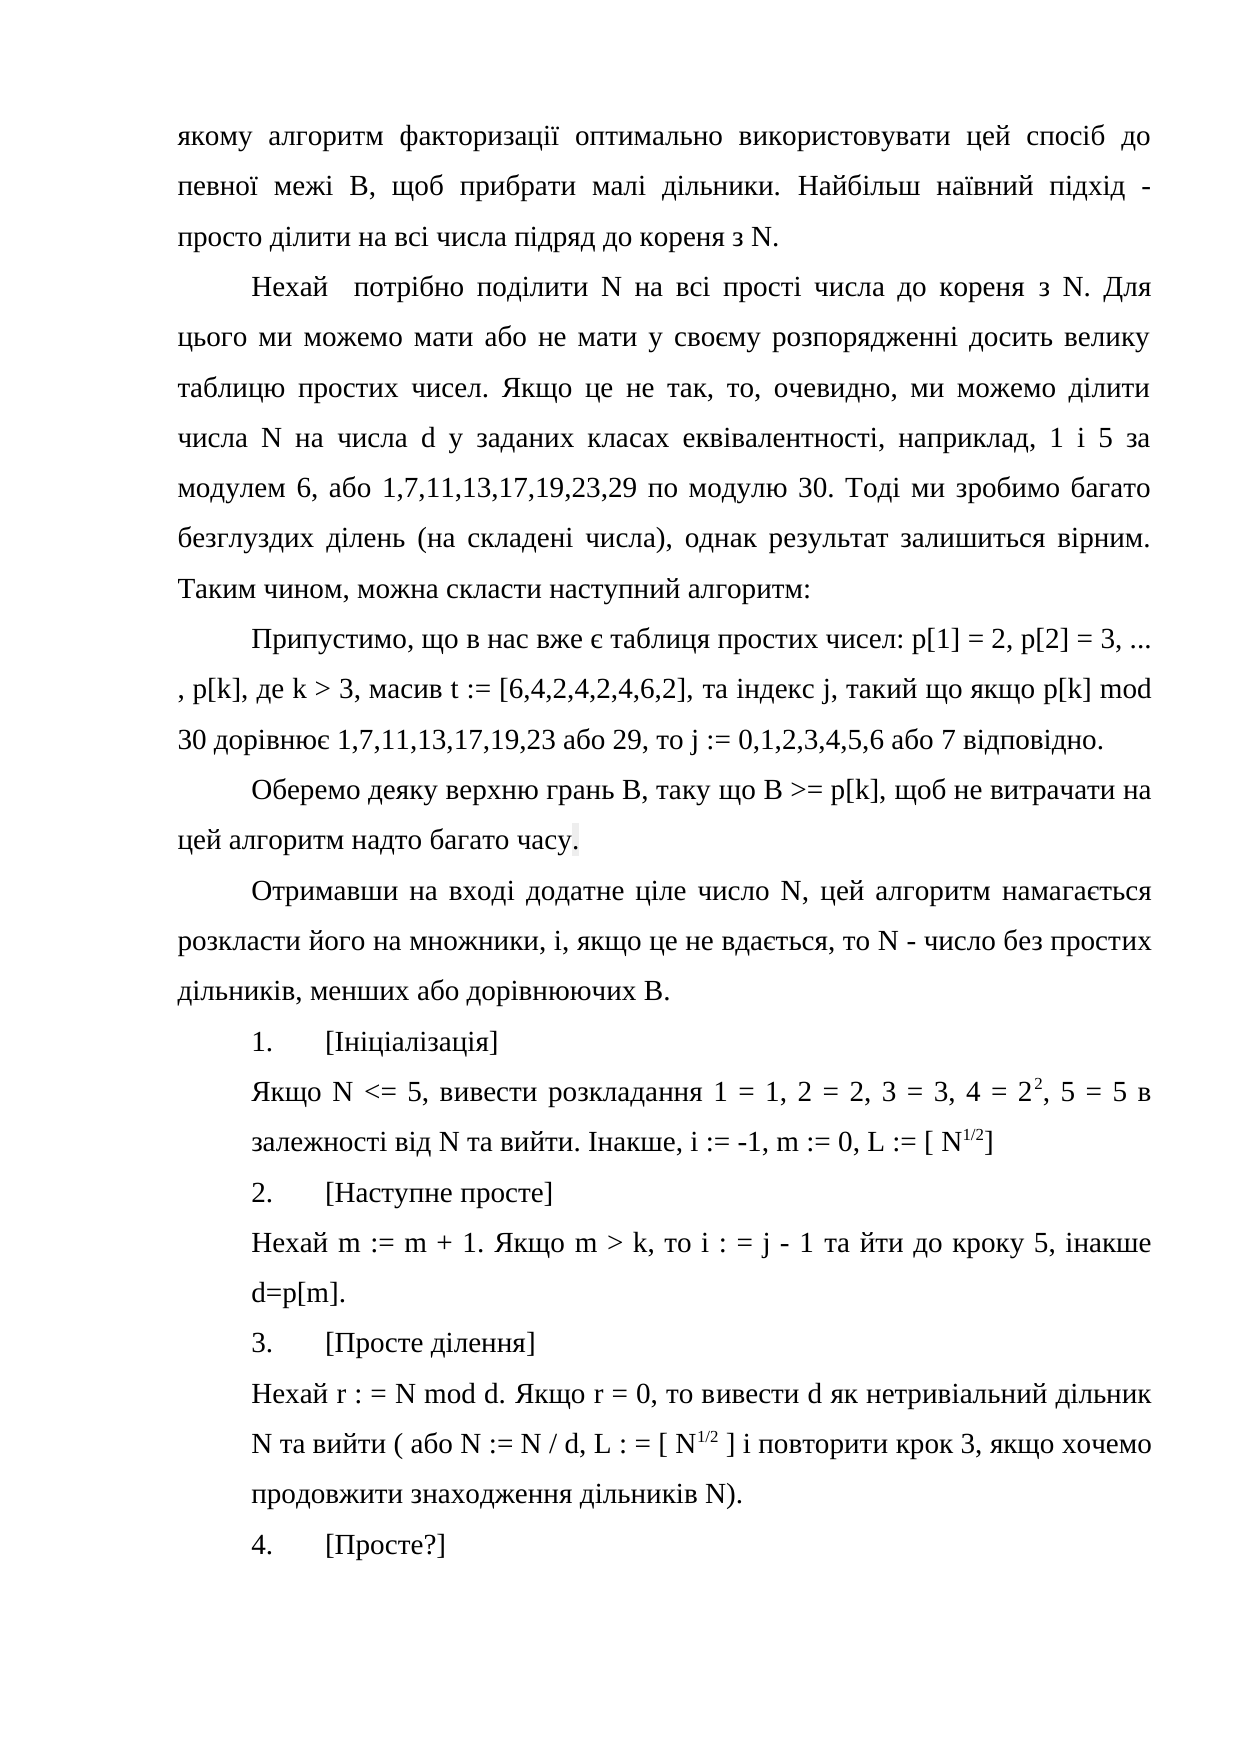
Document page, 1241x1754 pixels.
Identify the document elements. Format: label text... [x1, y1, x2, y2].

list [Просте ділення] [177, 1326, 1152, 1359]
list [Ініціалізація] [177, 1024, 1152, 1057]
text Нехай r : = N mod d. Якщо r = 0, то вивести d як нетривіальний дільник N та вийти ( або N := N / d, L : = [ N1/2 ] і повторити крок 3, якщо хочемо продовжити знаходження дільників N). [251, 1376, 1152, 1510]
text Оберемо деяку верхню грань B, таку що B >= p[k], щоб не витрачати на цей алгоритм надто багато часу. [177, 772, 1152, 856]
text Отримавши на вході додатне ціле число N, цей алгоритм намагається розкласти його на множники, і, якщо це не вдається, то N - число без простих дільників, менших або дорівнюючих B. [177, 873, 1152, 1007]
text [177, 118, 1152, 252]
text Нехай m := m + 1. Якщо m > k, то i : = j - 1 та йти до кроку 5, інакше d=p[m]. [251, 1225, 1152, 1309]
text Припустимо, що в нас вже є таблиця простих чисел: p[1] = 2, p[2] = 3, ... , p[k], де k > 3, масив t := [6,4,2,4,2,4,6,2], та індекс j, такий що якщо p[k] mod 30 дорівнює 1,7,11,13,17,19,23 або 29, то j := 0,1,2,3,4,5,6 або 7 відповідно. [177, 621, 1152, 755]
list [Наступне просте] [177, 1175, 1152, 1208]
text Якщо N <= 5, вивести розкладання 1 = 1, 2 = 2, 3 = 3, 4 = 22, 5 = 5 в залежності від N та вийти. Інакше, i := -1, m := 0, L := [ N1/2] [251, 1074, 1152, 1158]
text Нехай потрібно поділити N на всі прості числа до кореня з N. Для цього ми можемо мати або не мати у своєму розпорядженні досить велику таблицю простих чисел. Якщо це не так, то, очевидно, ми можемо ділити числа N на числа d у заданих класах еквівалентності, наприклад, 1 і 5 за модулем 6, або 1,7,11,13,17,19,23,29 по модулю 30. Тоді ми зробимо багато безглуздих ділень (на складені числа), однак результат залишиться вірним. Таким чином, можна скласти наступний алгоритм: [177, 269, 1152, 604]
list [Просте?] [177, 1527, 1152, 1560]
